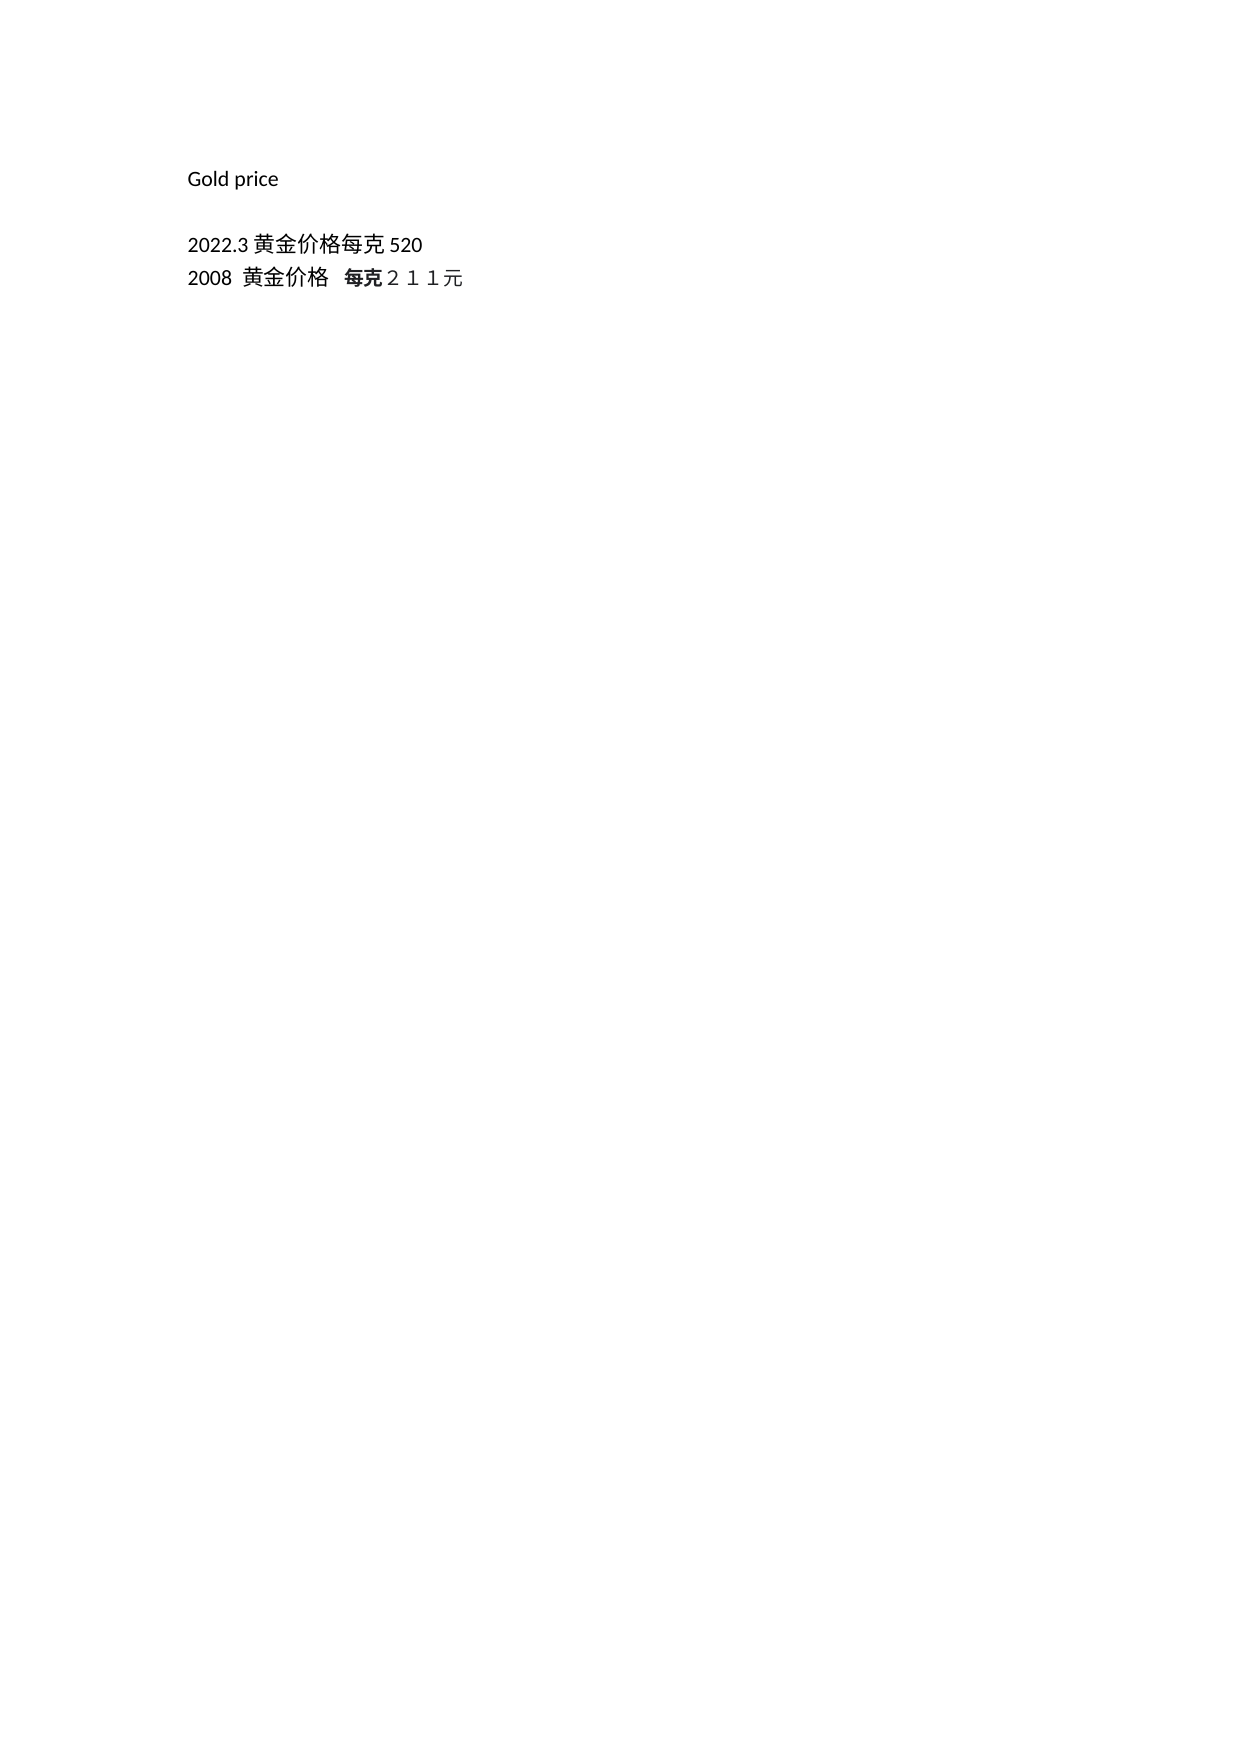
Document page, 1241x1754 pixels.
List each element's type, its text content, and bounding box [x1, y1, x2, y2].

text 2022.3 黄金价格每克520 [187, 227, 1053, 259]
text 2008 黄金价格 每克２１１元 [187, 259, 1053, 292]
text Gold price [187, 162, 1053, 194]
